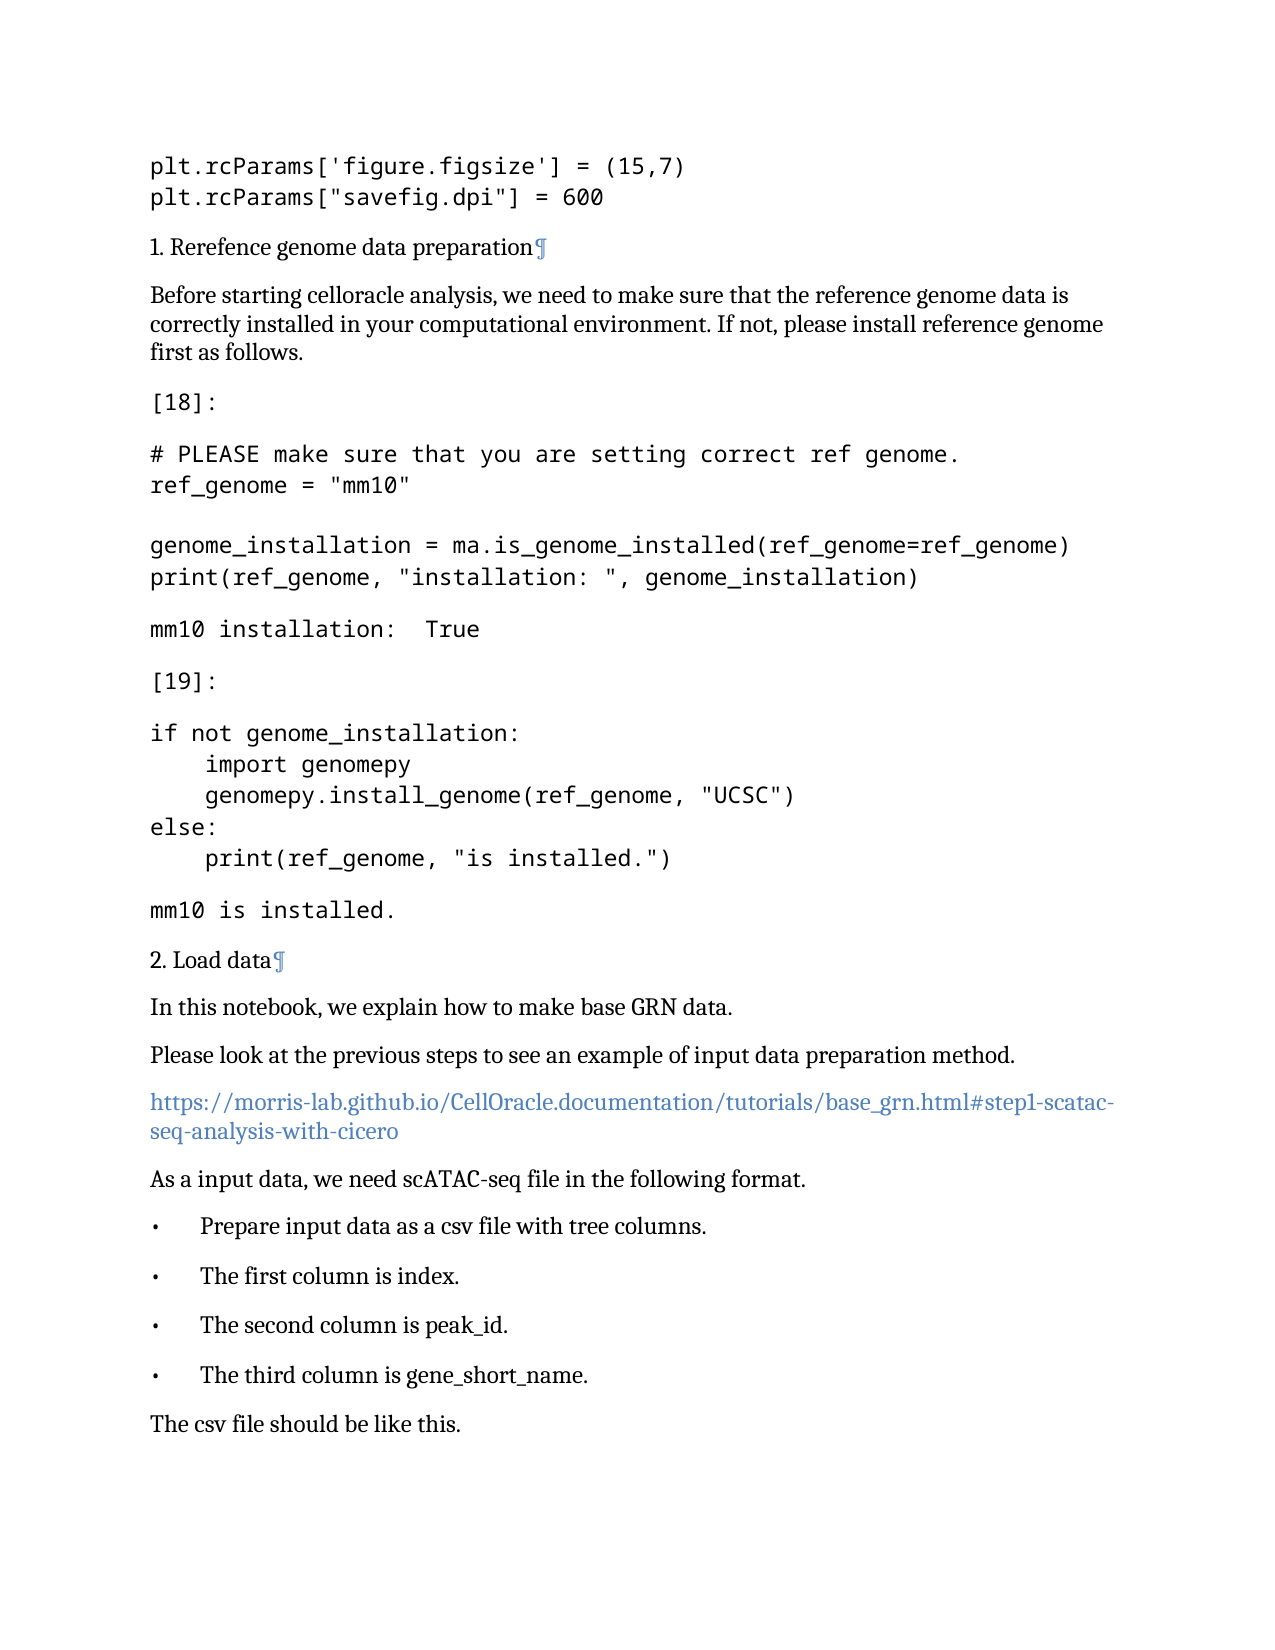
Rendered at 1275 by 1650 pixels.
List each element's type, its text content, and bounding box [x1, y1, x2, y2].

list The first column is index. [150, 1262, 1125, 1290]
text # PLEASE make sure that you are setting correct ref genome. ref_genome = "mm10" genome_installation = ma.is_genome_installed(ref_genome=ref_genome) print(ref_genome, "installation: ", genome_installation) [150, 438, 1125, 592]
text Please look at the previous steps to see an example of input data preparation method. [150, 1041, 1125, 1069]
text mm10 installation: True [150, 612, 1125, 644]
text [150, 150, 1125, 212]
text if not genome_installation: import genomepy genomepy.install_genome(ref_genome, "UCSC") else: print(ref_genome, "is installed.") [150, 717, 1125, 873]
text [18]: [150, 386, 1125, 417]
text Before starting celloracle analysis, we need to make sure that the reference genome data is correctly installed in your computational environment. If not, please install reference genome first as follows. [150, 281, 1125, 367]
list The third column is gene_short_name. [150, 1361, 1125, 1389]
list Prepare input data as a csv file with tree columns. [150, 1212, 1125, 1241]
text 2. Load data¶ [150, 946, 1125, 974]
list The second column is peak_id. [150, 1311, 1125, 1340]
text [19]: [150, 664, 1125, 696]
text 1. Rerefence genome data preparation¶ [150, 233, 1125, 262]
text As a input data, we need scATAC-seq file in the following format. [150, 1164, 1125, 1193]
text In this notebook, we explain how to make base GRN data. [150, 993, 1125, 1022]
text mm10 is installed. [150, 894, 1125, 925]
text The csv file should be like this. [150, 1410, 1125, 1439]
text https://morris-lab.github.io/CellOracle.documentation/tutorials/base_grn.html#step1-scatac-seq-analysis-with-cicero [150, 1088, 1125, 1146]
